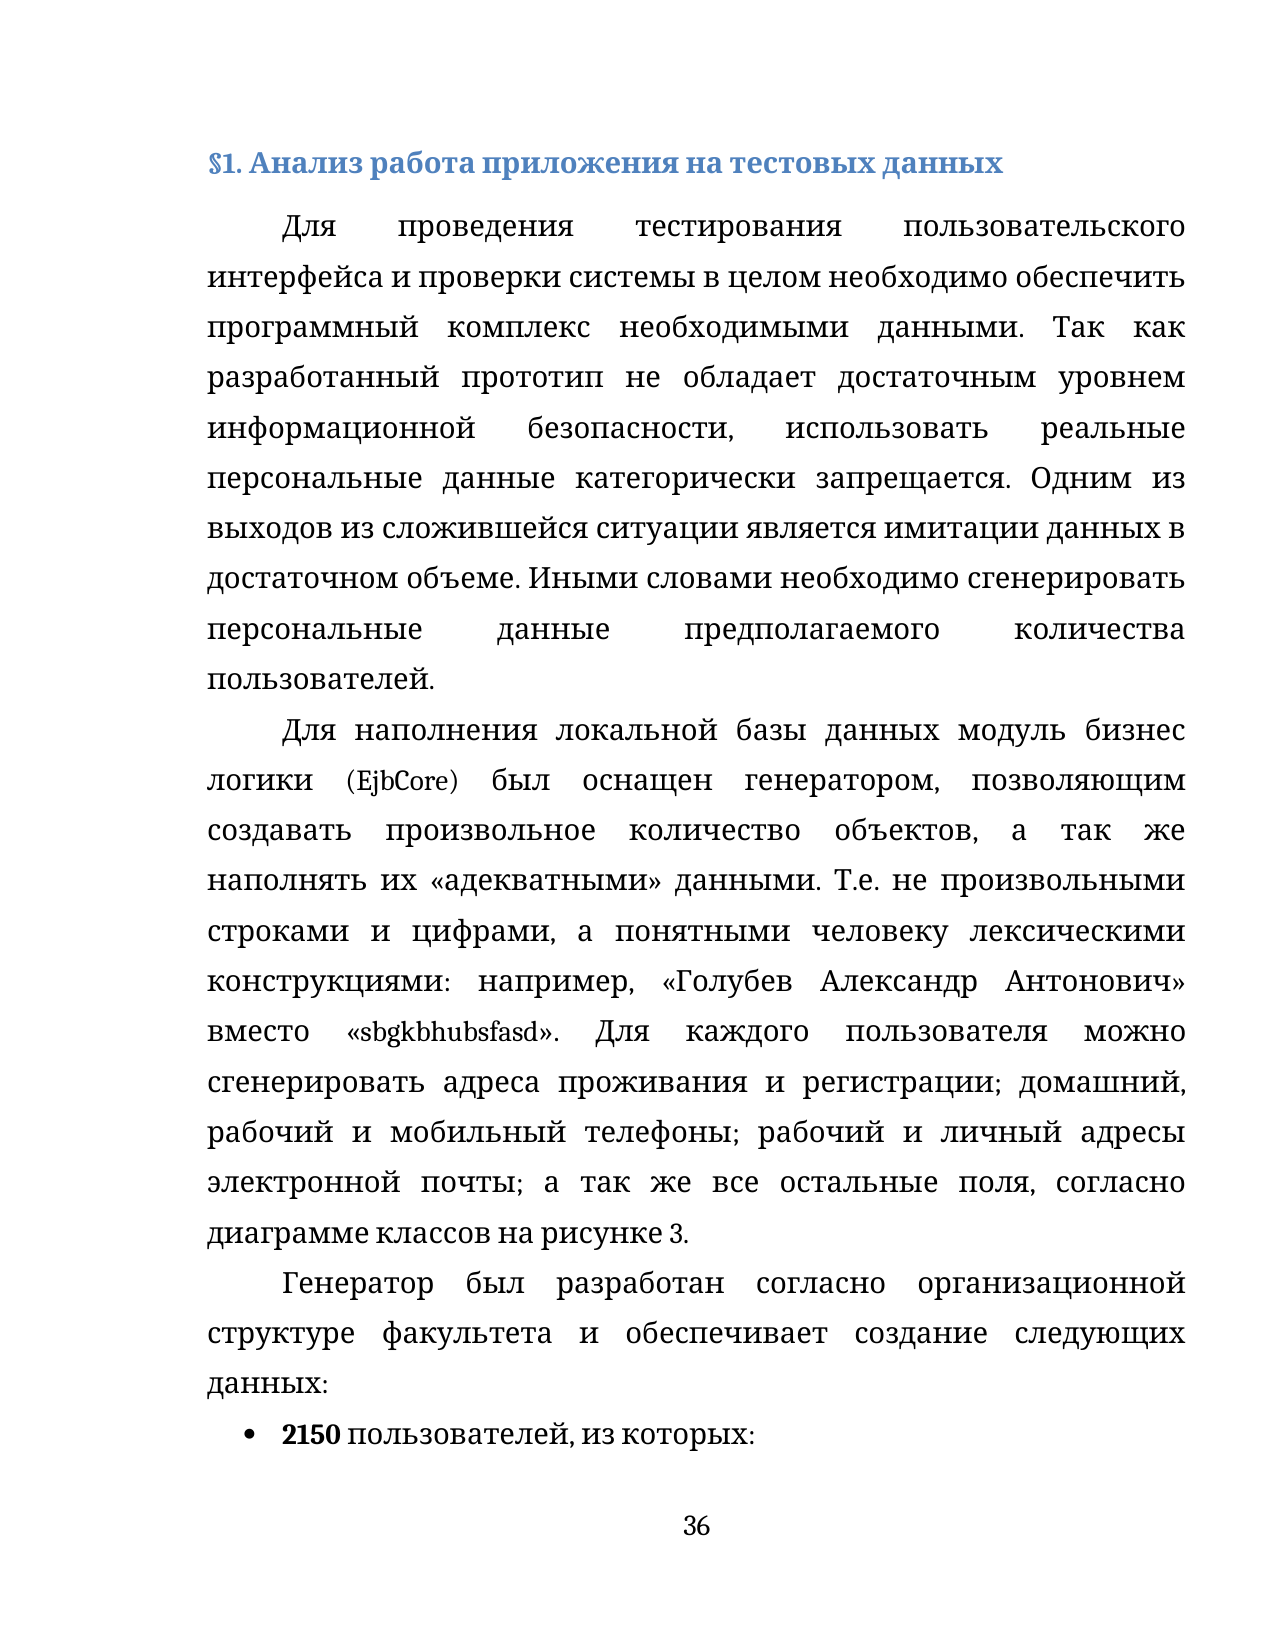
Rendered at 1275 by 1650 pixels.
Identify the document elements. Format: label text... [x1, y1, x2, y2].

subtitle §1. Анализ работа приложения на тестовых данных [207, 148, 1186, 181]
text Генератор был разработан согласно организационной структуре факультета и обеспечивает создание следующих данных: [207, 1267, 1186, 1401]
text Для наполнения локальной базы данных модуль бизнес логики (EjbCore) был оснащен генератором, позволяющим создавать произвольное количество объектов, а так же наполнять их «адекватными» данными. Т.е. не произвольными строками и цифрами, а понятными человеку лексическими конструкциями: например, «Голубев Александр Антонович» вместо «sbgkbhubsfasd». Для каждого пользователя можно сгенерировать адреса проживания и регистрации; домашний, рабочий и мобильный телефоны; рабочий и личный адресы электронной почты; а так же все остальные поля, согласно диаграмме классов на рисунке 3. [207, 714, 1186, 1250]
text Для проведения тестирования пользовательского интерфейса и проверки системы в целом необходимо обеспечить программный комплекс необходимыми данными. Так как разработанный прототип не обладает достаточным уровнем информационной безопасности, использовать реальные персональные данные категорически запрещается. Одним из выходов из сложившейся ситуации является имитации данных в достаточном объеме. Иными словами необходимо сгенерировать персональные данные предполагаемого количества пользователей. [207, 211, 1186, 697]
list 2150 пользователей, из которых: [244, 1418, 1186, 1452]
